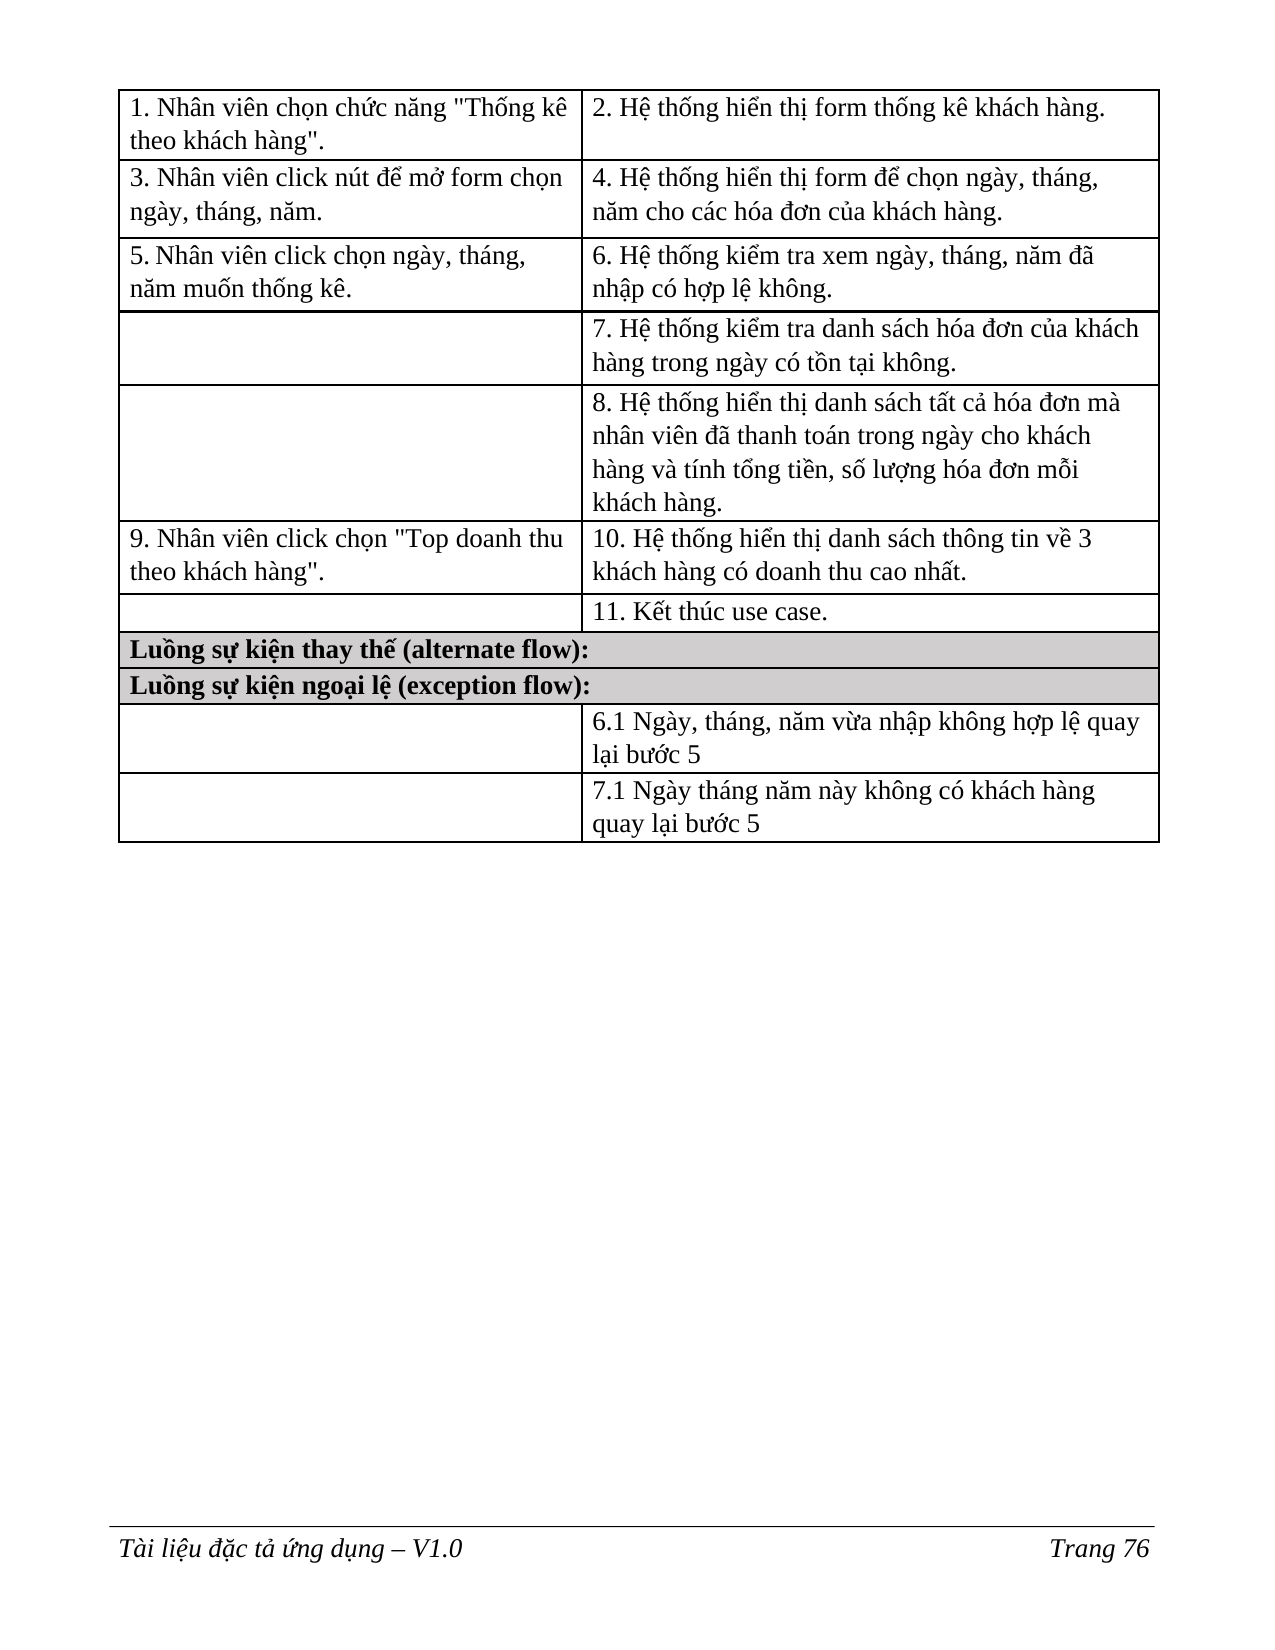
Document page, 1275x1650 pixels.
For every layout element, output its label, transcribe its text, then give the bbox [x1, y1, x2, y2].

table_cell [120, 313, 581, 384]
table_cell Luồng sự kiện thay thế (alternate flow): [120, 633, 1158, 667]
table_cell 10. Hệ thống hiển thị danh sách thông tin về 3 khách hàng có doanh thu cao nhất. [583, 522, 1158, 593]
table_cell 8. Hệ thống hiển thị danh sách tất cả hóa đơn mà nhân viên đã thanh toán trong ngày cho khách hàng và tính tổng tiền, số lượng hóa đơn mỗi khách hàng. [583, 386, 1158, 520]
table_cell 2. Hệ thống hiển thị form thống kê khách hàng. [583, 91, 1158, 159]
table_cell 11. Kết thúc use case. [583, 595, 1158, 631]
table_cell [120, 705, 581, 772]
table_cell [120, 386, 581, 520]
table_cell 9. Nhân viên click chọn "Top doanh thu theo khách hàng". [120, 522, 581, 593]
table_cell 3. Nhân viên click nút để mở form chọn ngày, tháng, năm. [120, 161, 581, 237]
table_cell 7.1 Ngày tháng năm này không có khách hàng quay lại bước 5 [583, 774, 1158, 841]
table_cell 6.1 Ngày, tháng, năm vừa nhập không hợp lệ quay lại bước 5 [583, 705, 1158, 772]
table_cell [120, 595, 581, 631]
table_cell 6. Hệ thống kiểm tra xem ngày, tháng, năm đã nhập có hợp lệ không. [583, 239, 1158, 310]
table_cell 7. Hệ thống kiểm tra danh sách hóa đơn của khách hàng trong ngày có tồn tại không. [583, 313, 1158, 384]
table_cell 5. Nhân viên click chọn ngày, tháng, năm muốn thống kê. [120, 239, 581, 310]
table_cell 1. Nhân viên chọn chức năng "Thống kê theo khách hàng". [120, 91, 581, 159]
table_cell 4. Hệ thống hiển thị form để chọn ngày, tháng, năm cho các hóa đơn của khách hàng. [583, 161, 1158, 237]
table_cell Luồng sự kiện ngoại lệ (exception flow): [120, 669, 1158, 703]
table_cell [120, 774, 581, 841]
